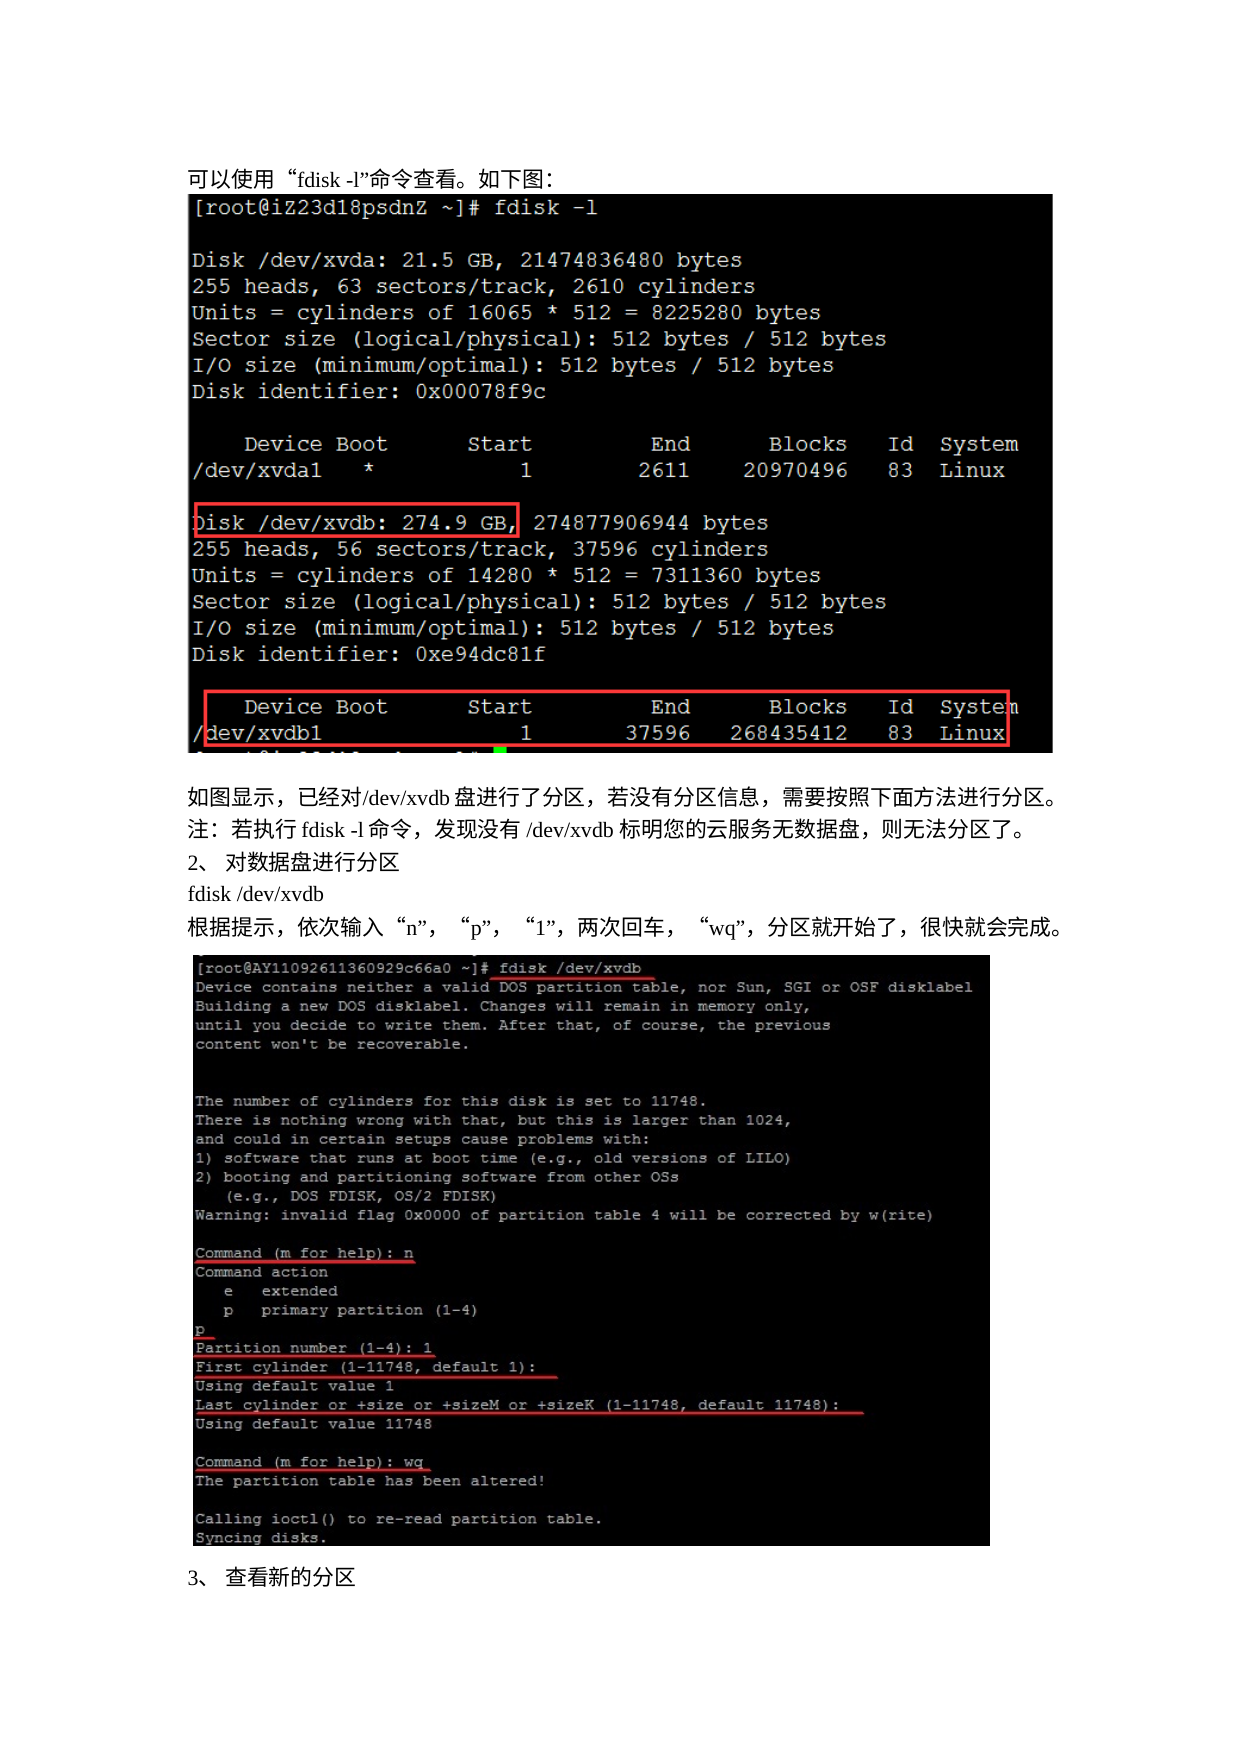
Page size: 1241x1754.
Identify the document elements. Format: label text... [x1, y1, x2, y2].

text 可以使用“fdisk -l”命令查看。如下图： [187, 162, 1053, 194]
list 查看新的分区 [187, 1559, 1053, 1592]
text fdisk /dev/xvdb [187, 877, 1053, 909]
text 如图显示，已经对/dev/xvdb盘进行了分区，若没有分区信息，需要按照下面方法进行分区。 [187, 779, 1053, 812]
picture [187, 194, 1053, 753]
picture [193, 955, 990, 1546]
text 注：若执行fdisk -l命令，发现没有 /dev/xvdb 标明您的云服务无数据盘，则无法分区了。 [187, 812, 1053, 844]
text 根据提示，依次输入“n”，“p”，“1”，两次回车，“wq”，分区就开始了，很快就会完成。 [187, 909, 1053, 942]
list 对数据盘进行分区 [187, 844, 1053, 877]
